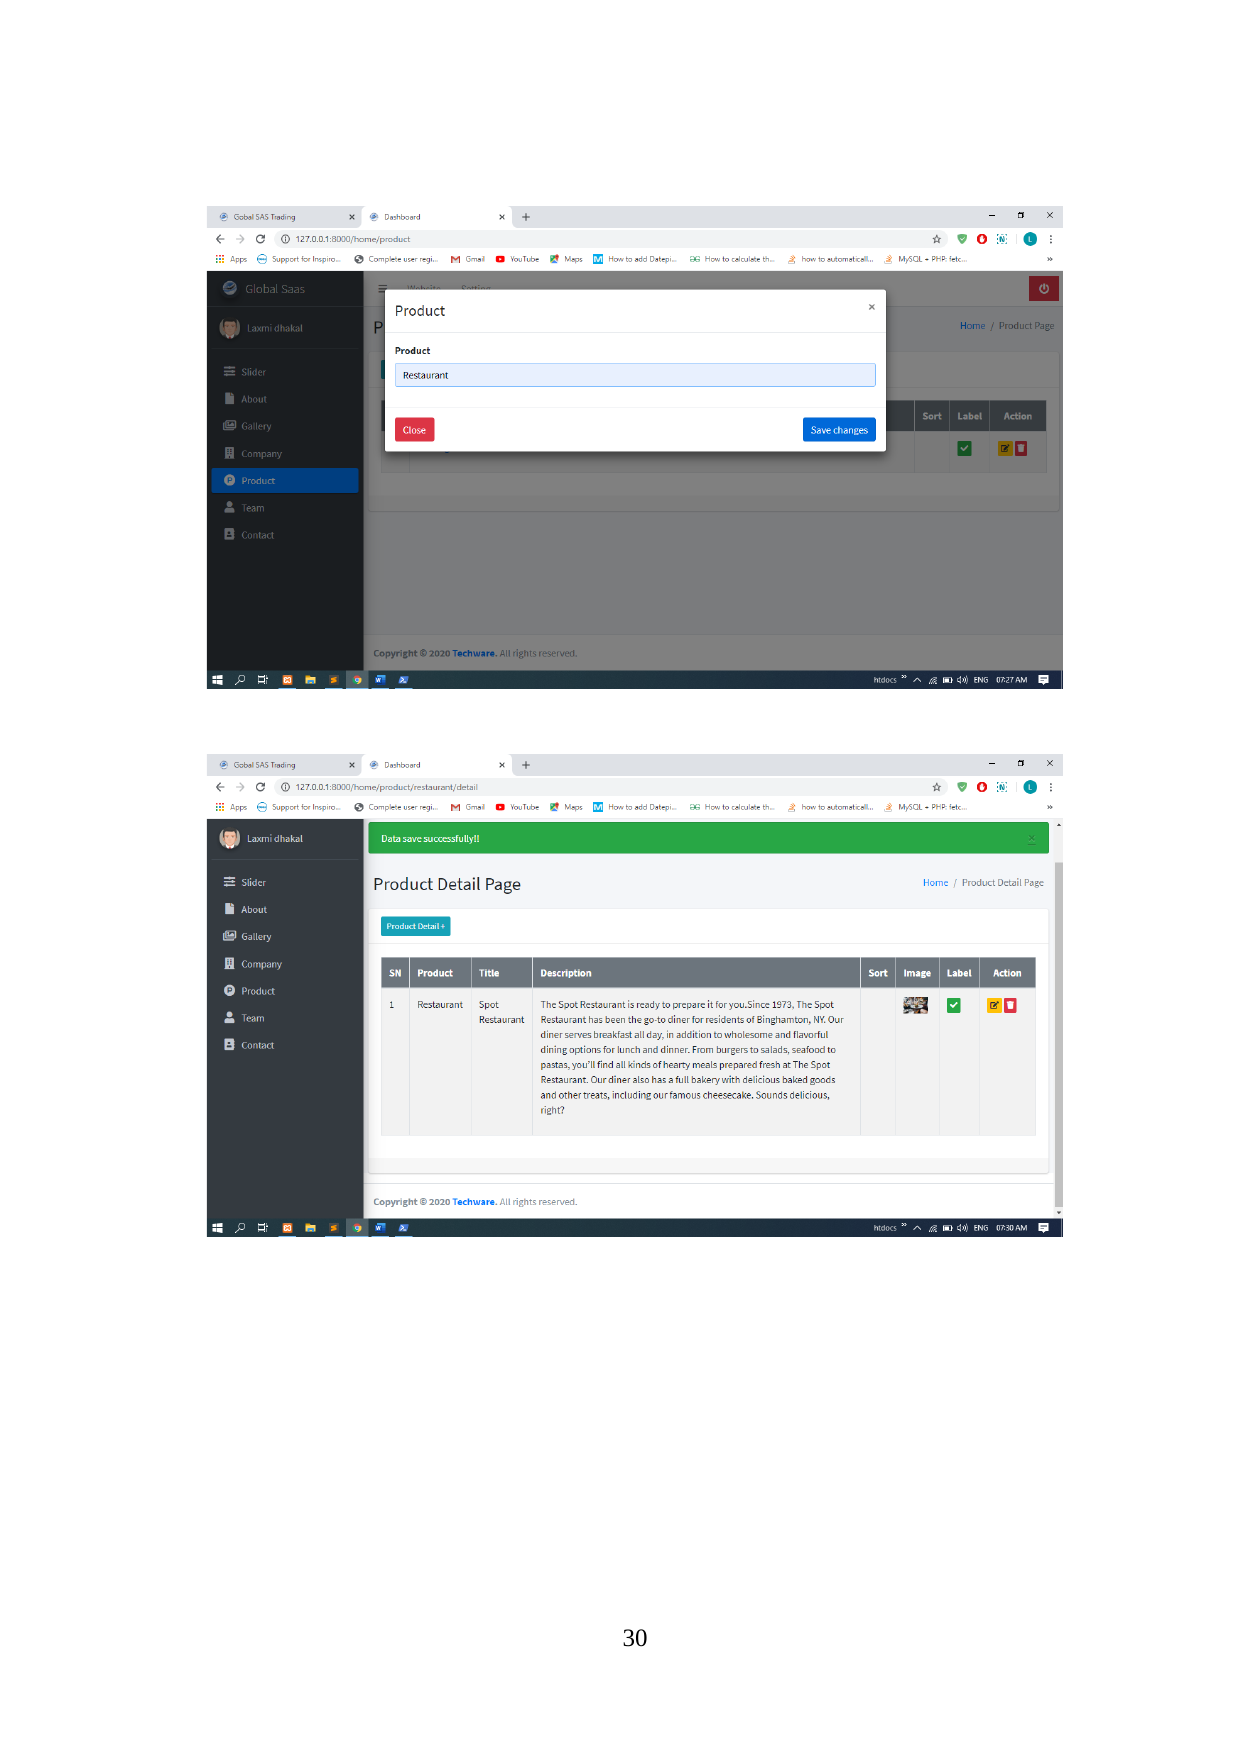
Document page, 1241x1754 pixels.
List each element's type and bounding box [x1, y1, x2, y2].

picture [206, 754, 1063, 1237]
picture [206, 206, 1063, 689]
